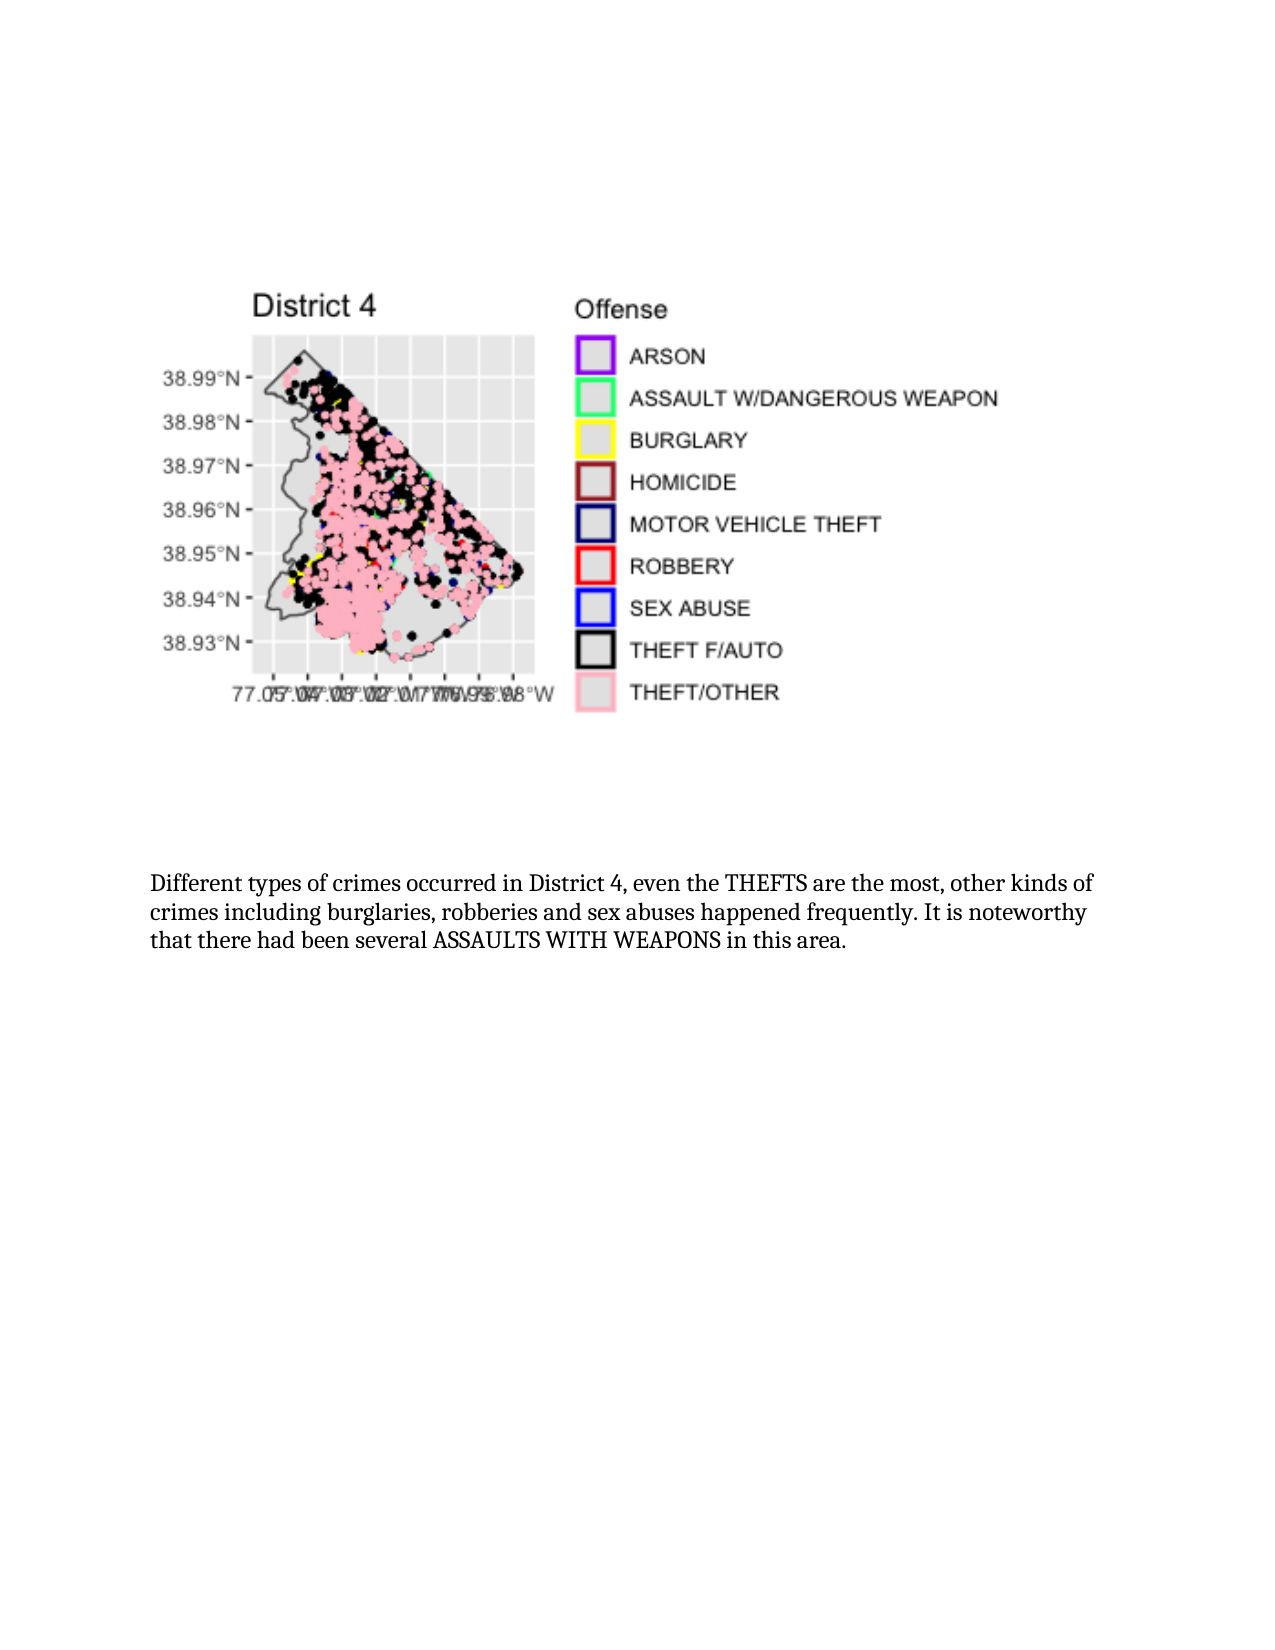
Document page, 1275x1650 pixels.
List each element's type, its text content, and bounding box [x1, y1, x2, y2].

text Different types of crimes occurred in District 4, even the THEFTS are the most, other kinds of crimes including burglaries, robberies and sex abuses happened frequently. It is noteworthy that there had been several ASSAULTS WITH WEAPONS in this area. [150, 869, 1125, 955]
picture [150, 150, 1025, 850]
